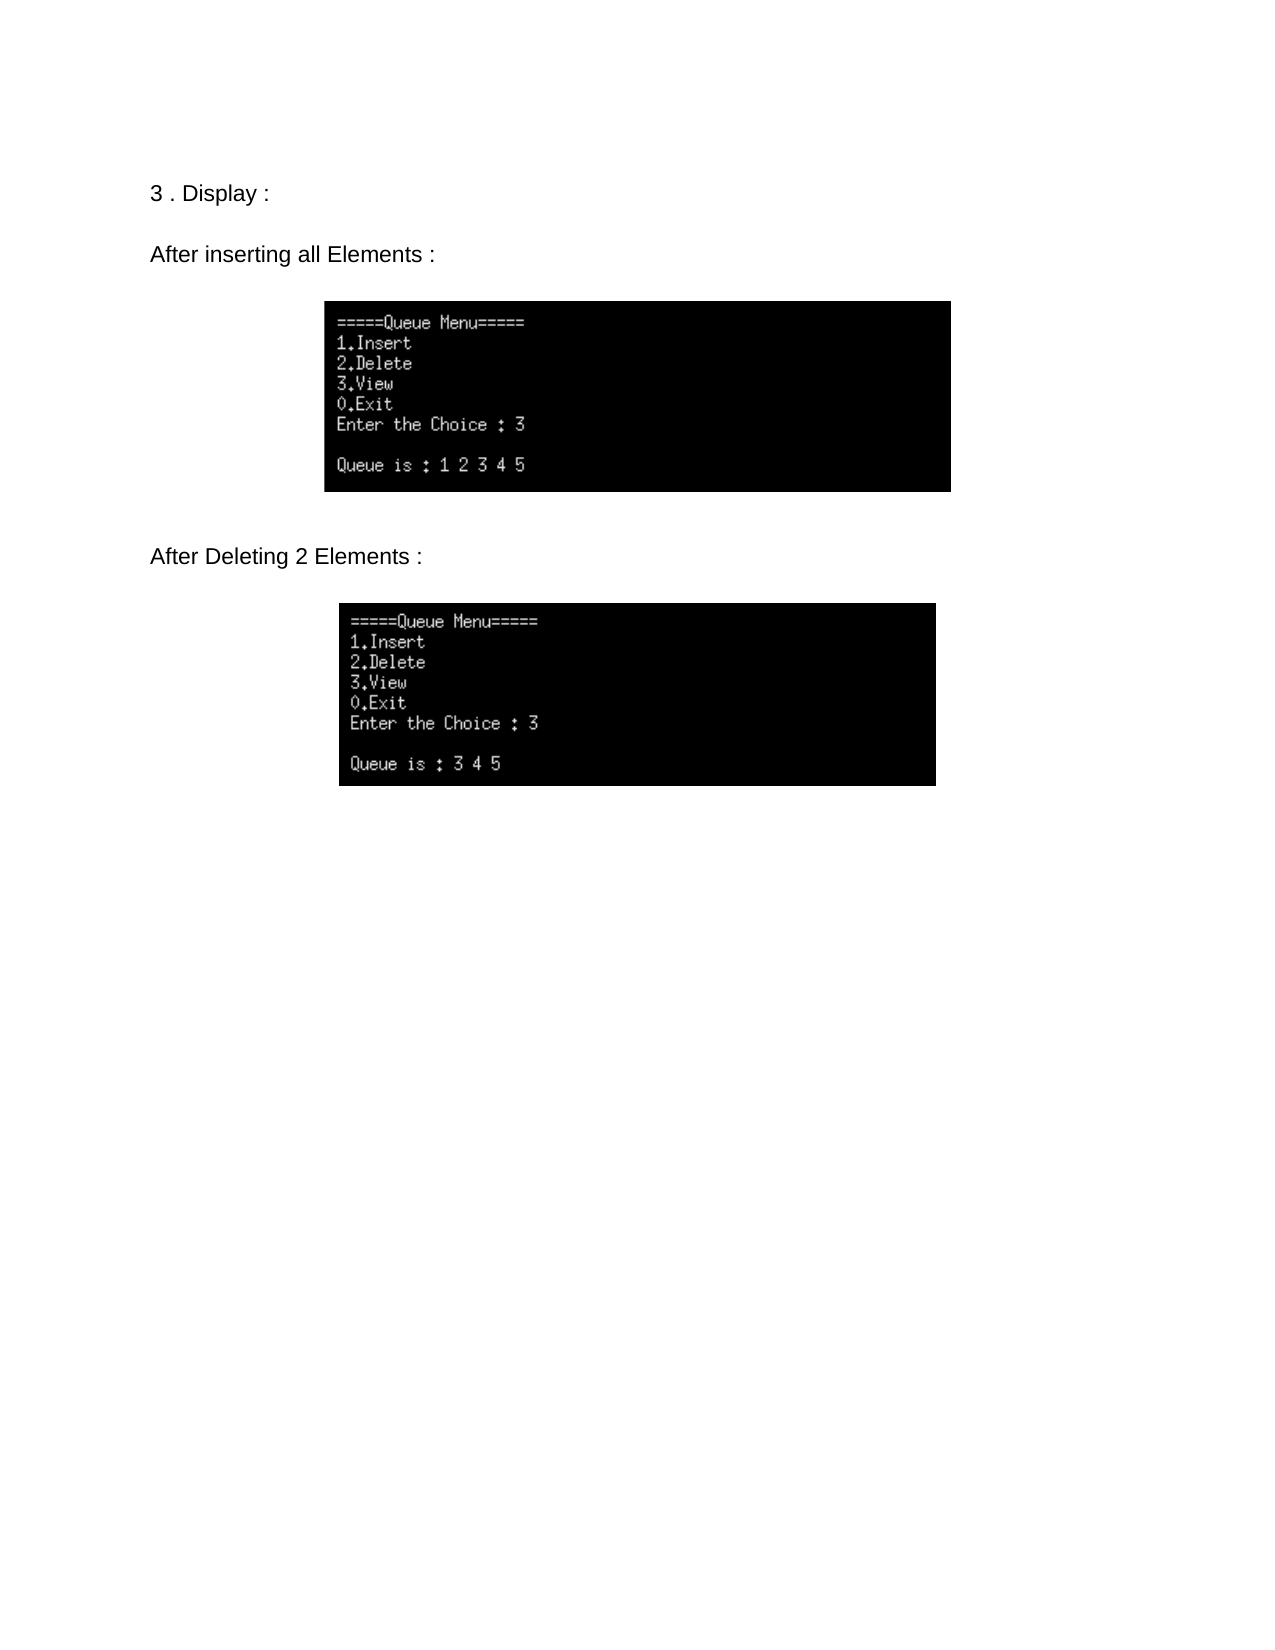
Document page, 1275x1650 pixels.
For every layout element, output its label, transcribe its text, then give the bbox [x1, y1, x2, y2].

text After Deleting 2 Elements : [150, 543, 1125, 569]
text 3 . Display : [150, 180, 1125, 207]
text After inserting all Elements : [150, 241, 1125, 267]
picture [339, 603, 936, 786]
picture [324, 301, 951, 492]
